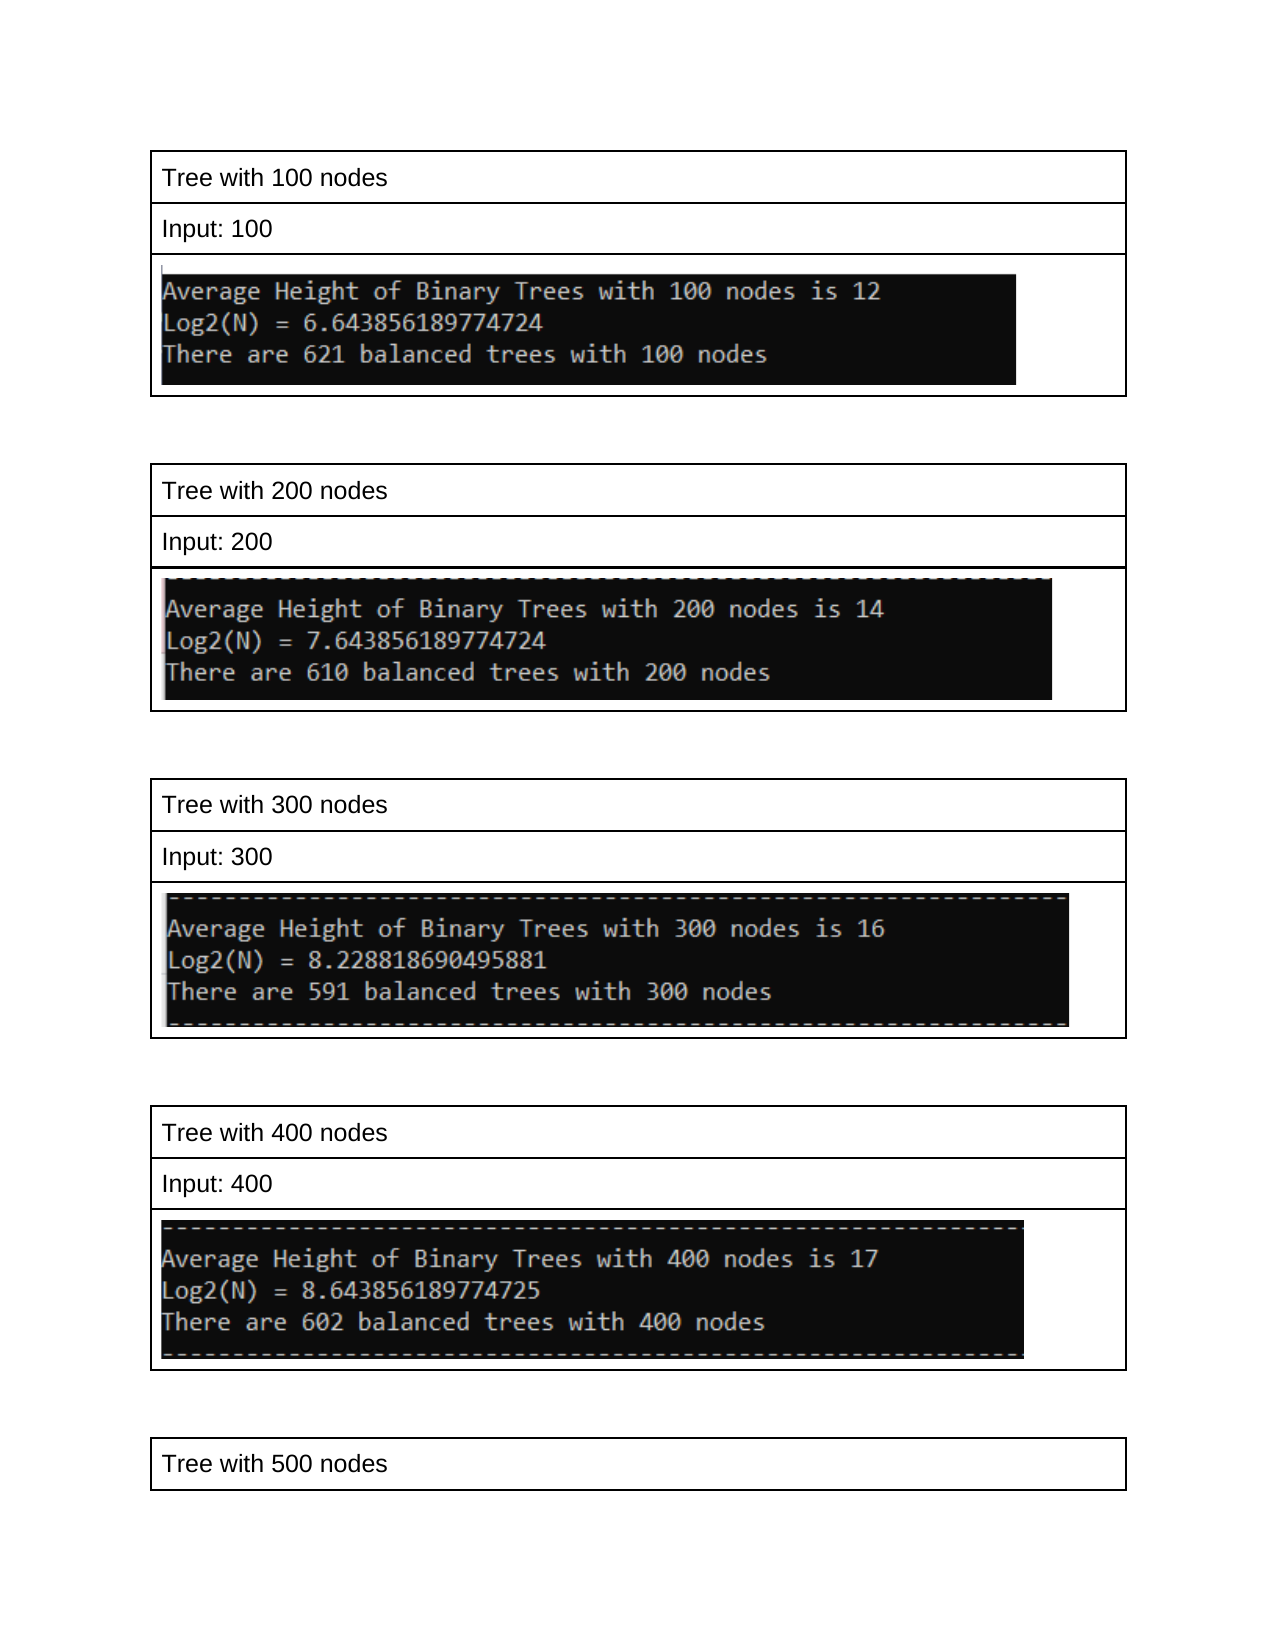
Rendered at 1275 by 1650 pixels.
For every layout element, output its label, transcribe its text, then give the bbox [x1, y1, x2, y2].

table_cell Input: 100 [152, 204, 1125, 253]
picture [161, 265, 1017, 385]
table_cell [152, 1210, 1125, 1369]
picture [161, 1220, 1024, 1359]
picture [161, 578, 1053, 700]
table_header Tree with 100 nodes [152, 152, 1125, 202]
table_cell [152, 883, 1125, 1037]
table_header Tree with 400 nodes [152, 1107, 1125, 1157]
picture [161, 893, 1070, 1027]
table_header Tree with 500 nodes [152, 1439, 1125, 1488]
table_header Tree with 300 nodes [152, 780, 1125, 829]
table_cell [152, 569, 1125, 710]
table_header Tree with 200 nodes [152, 465, 1125, 515]
table_cell Input: 200 [152, 517, 1125, 566]
table_cell Input: 400 [152, 1159, 1125, 1208]
table_cell Input: 300 [152, 832, 1125, 881]
table_cell [152, 255, 1125, 395]
